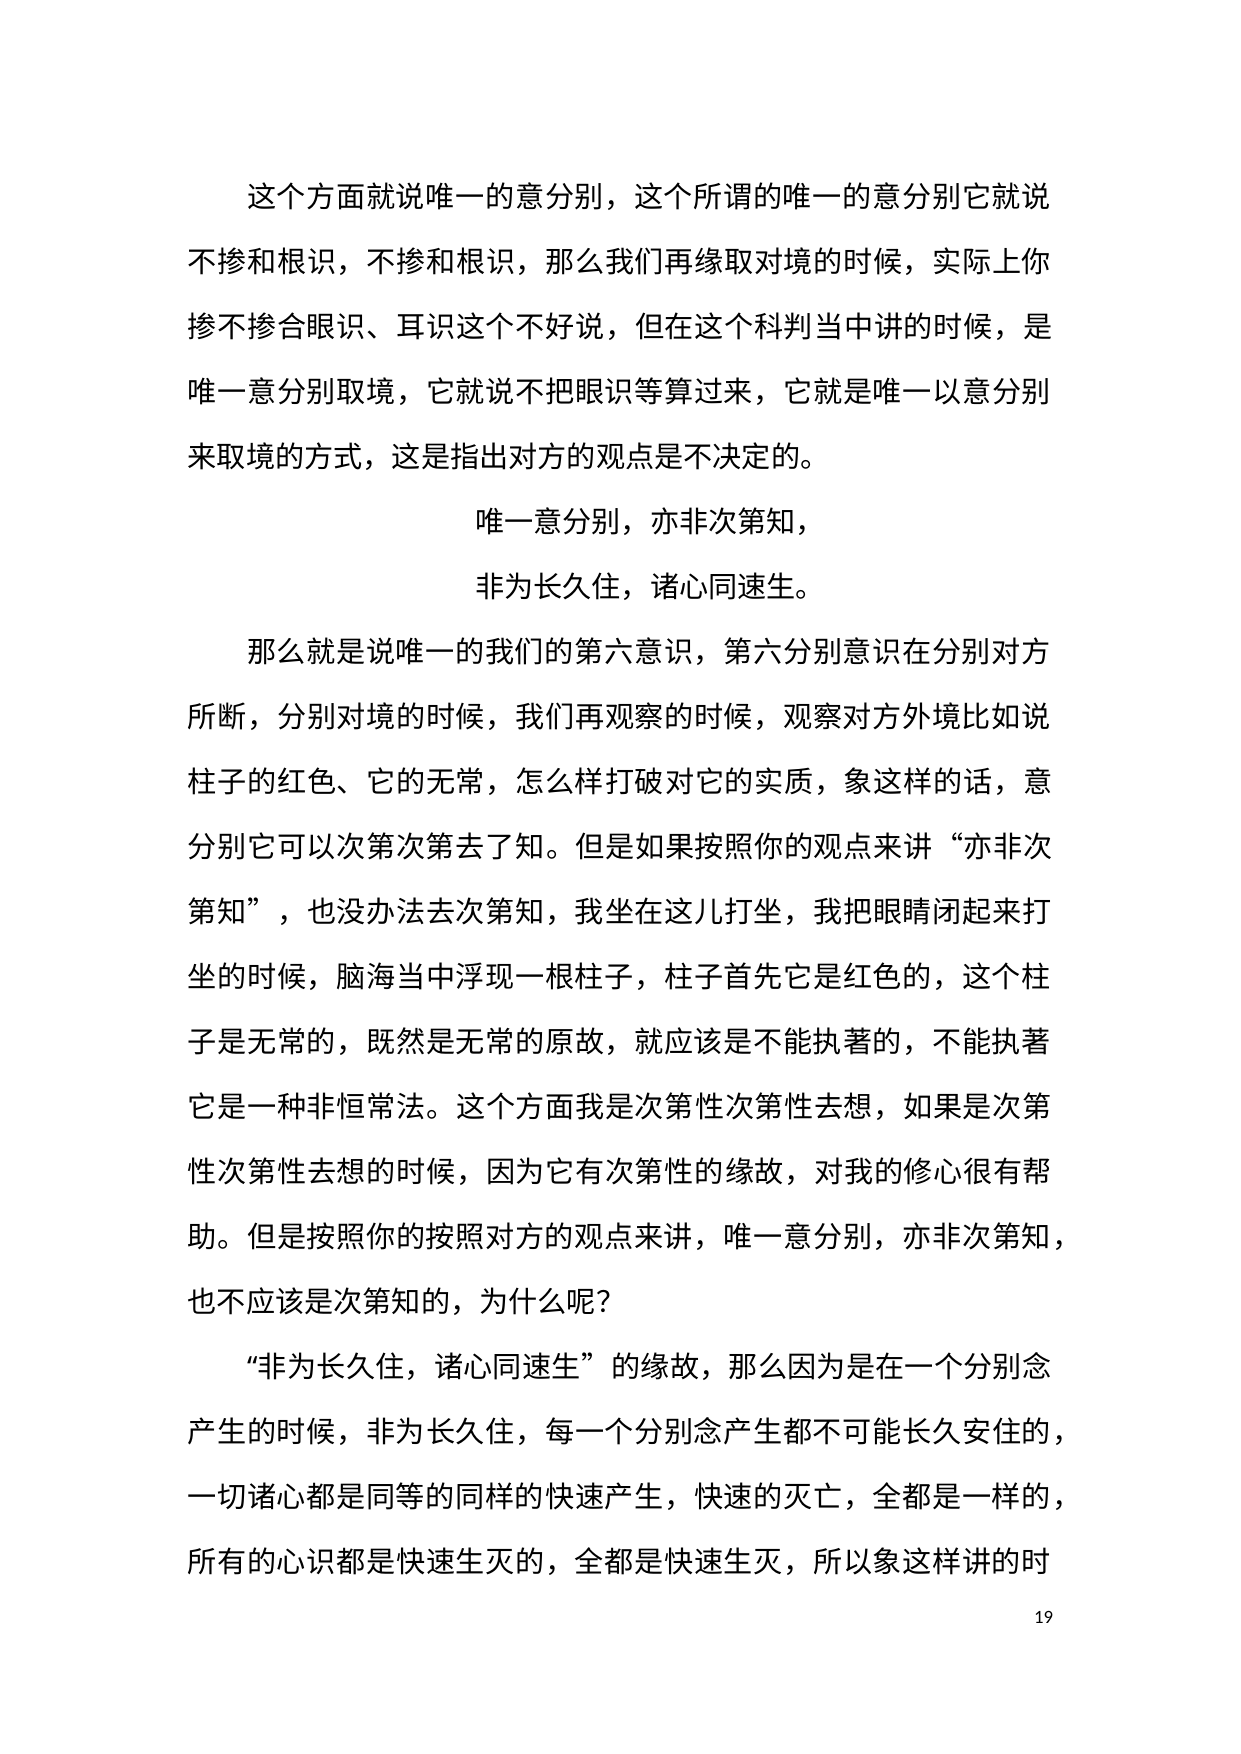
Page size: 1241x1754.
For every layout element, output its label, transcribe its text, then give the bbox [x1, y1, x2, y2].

text 那么就是说唯一的我们的第六意识，第六分别意识在分别对方所断，分别对境的时候，我们再观察的时候，观察对方外境比如说柱子的红色、它的无常，怎么样打破对它的实质，象这样的话，意分别它可以次第次第去了知。但是如果按照你的观点来讲“亦非次第知”，也没办法去次第知，我坐在这儿打坐，我把眼睛闭起来打坐的时候，脑海当中浮现一根柱子，柱子首先它是红色的，这个柱子是无常的，既然是无常的原故，就应该是不能执著的，不能执著它是一种非恒常法。这个方面我是次第性次第性去想，如果是次第性次第性去想的时候，因为它有次第性的缘故，对我的修心很有帮助。但是按照你的按照对方的观点来讲，唯一意分别，亦非次第知，也不应该是次第知的，为什么呢？ [187, 617, 1053, 1332]
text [187, 1332, 1053, 1592]
text 唯一意分别，亦非次第知， [187, 487, 1053, 552]
text 这个方面就说唯一的意分别，这个所谓的唯一的意分别它就说不掺和根识，不掺和根识，那么我们再缘取对境的时候，实际上你掺不掺合眼识、耳识这个不好说，但在这个科判当中讲的时候，是唯一意分别取境，它就说不把眼识等算过来，它就是唯一以意分别来取境的方式，这是指出对方的观点是不决定的。 [187, 162, 1053, 487]
text 非为长久住，诸心同速生。 [187, 552, 1053, 617]
